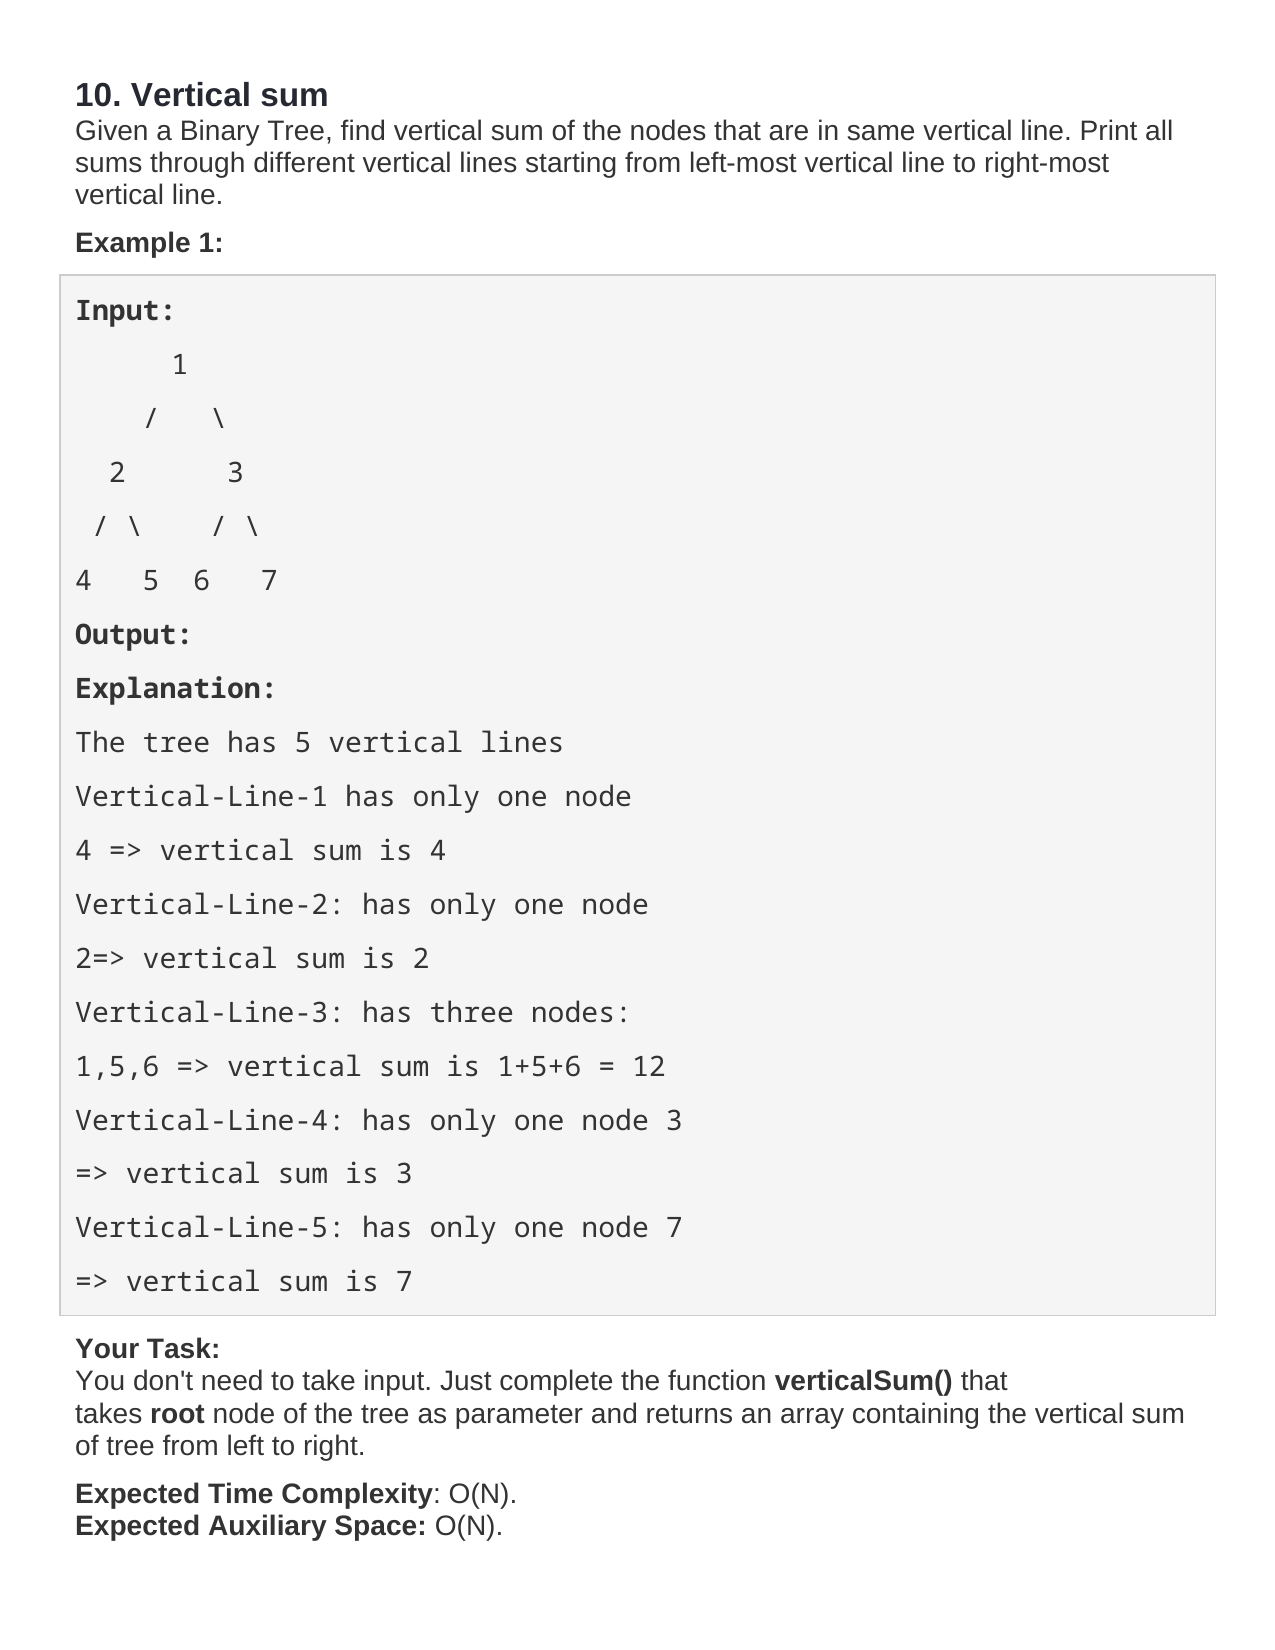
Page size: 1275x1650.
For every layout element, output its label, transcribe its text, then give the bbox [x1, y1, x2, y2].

text Input: [61, 276, 1215, 328]
text Vertical-Line-1 has only one node [61, 760, 1215, 814]
text Given a Binary Tree, find vertical sum of the nodes that are in same vertical line. Print all sums through different vertical lines starting from left-most vertical line to right-most vertical line. [75, 113, 1200, 211]
text 4 => vertical sum is 4 [61, 814, 1215, 868]
text => vertical sum is 3 [61, 1138, 1215, 1192]
text The tree has 5 vertical lines [61, 706, 1215, 760]
text => vertical sum is 7 [61, 1246, 1215, 1315]
text 4 5 6 7 [61, 544, 1215, 598]
text Example 1: [75, 226, 1200, 259]
text Your Task: You don't need to take input. Just complete the function verticalSum() that takes root node of the tree as parameter and returns an array containing the vertical sum of tree from left to right. [75, 1332, 1200, 1461]
text Output: [61, 598, 1215, 652]
text 2 3 [61, 436, 1215, 490]
text / \ [61, 382, 1215, 436]
text Explanation: [61, 652, 1215, 706]
text 10. Vertical sum [75, 75, 1200, 113]
text 1,5,6 => vertical sum is 1+5+6 = 12 [61, 1030, 1215, 1084]
text Vertical-Line-2: has only one node [61, 868, 1215, 922]
text 2=> vertical sum is 2 [61, 922, 1215, 976]
text 1 [61, 328, 1215, 382]
text Vertical-Line-3: has three nodes: [61, 976, 1215, 1030]
text Vertical-Line-4: has only one node 3 [61, 1084, 1215, 1138]
text Vertical-Line-5: has only one node 7 [61, 1192, 1215, 1246]
text / \ / \ [61, 490, 1215, 544]
text Expected Time Complexity: O(N). Expected Auxiliary Space: O(N). [75, 1477, 1200, 1542]
